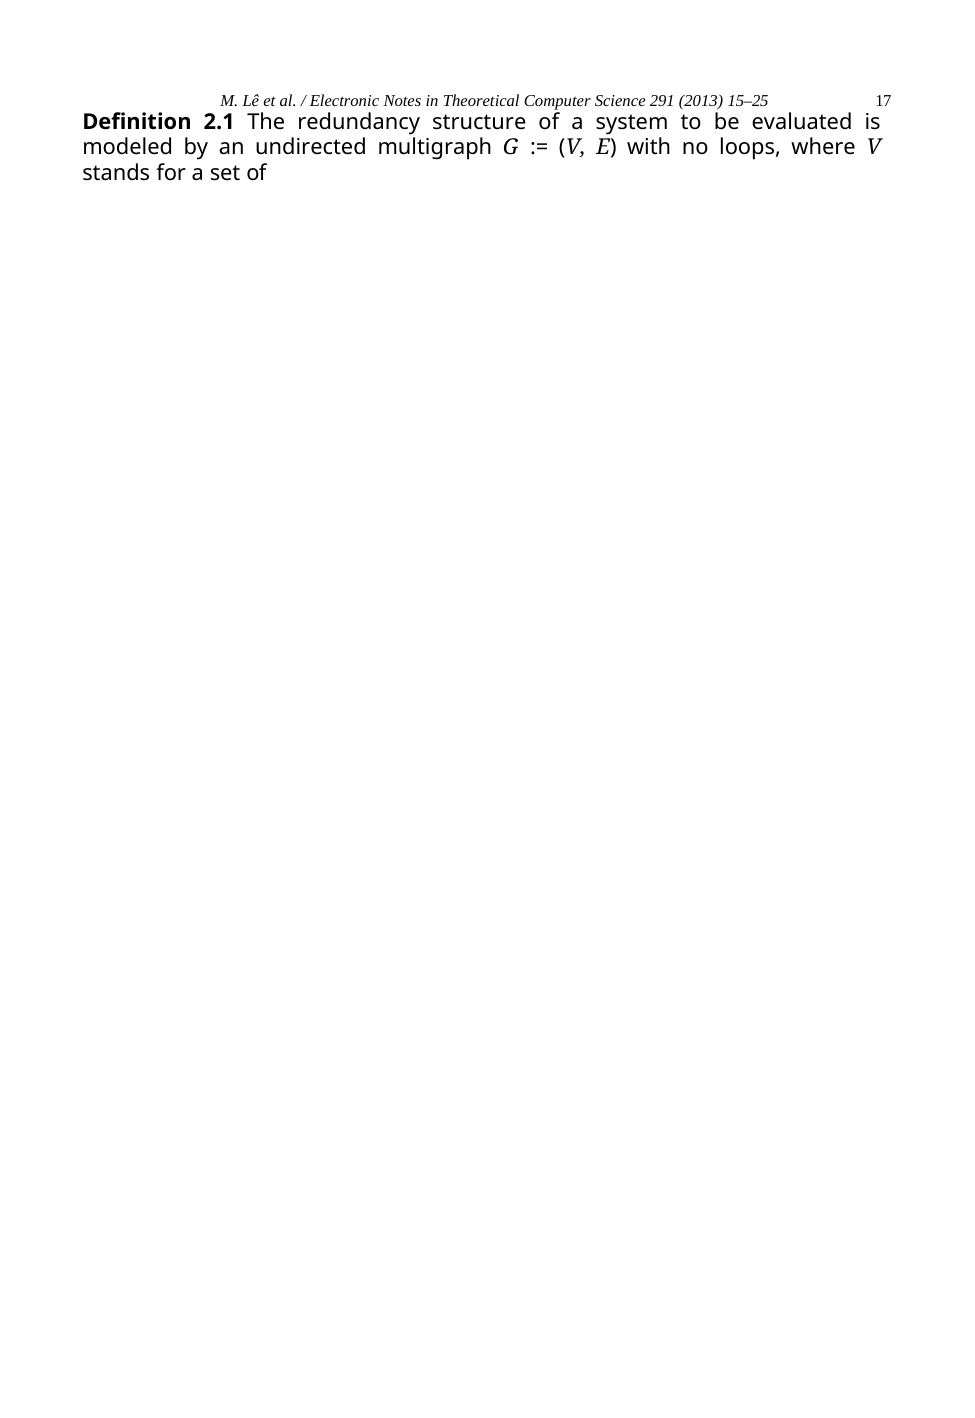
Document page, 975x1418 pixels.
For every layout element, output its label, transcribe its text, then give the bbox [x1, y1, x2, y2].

text Definition 2.1 The redundancy structure of a system to be evaluated is modeled by an undirected multigraph G := (V, E) with no loops, where V stands for a set of [82, 108, 881, 187]
